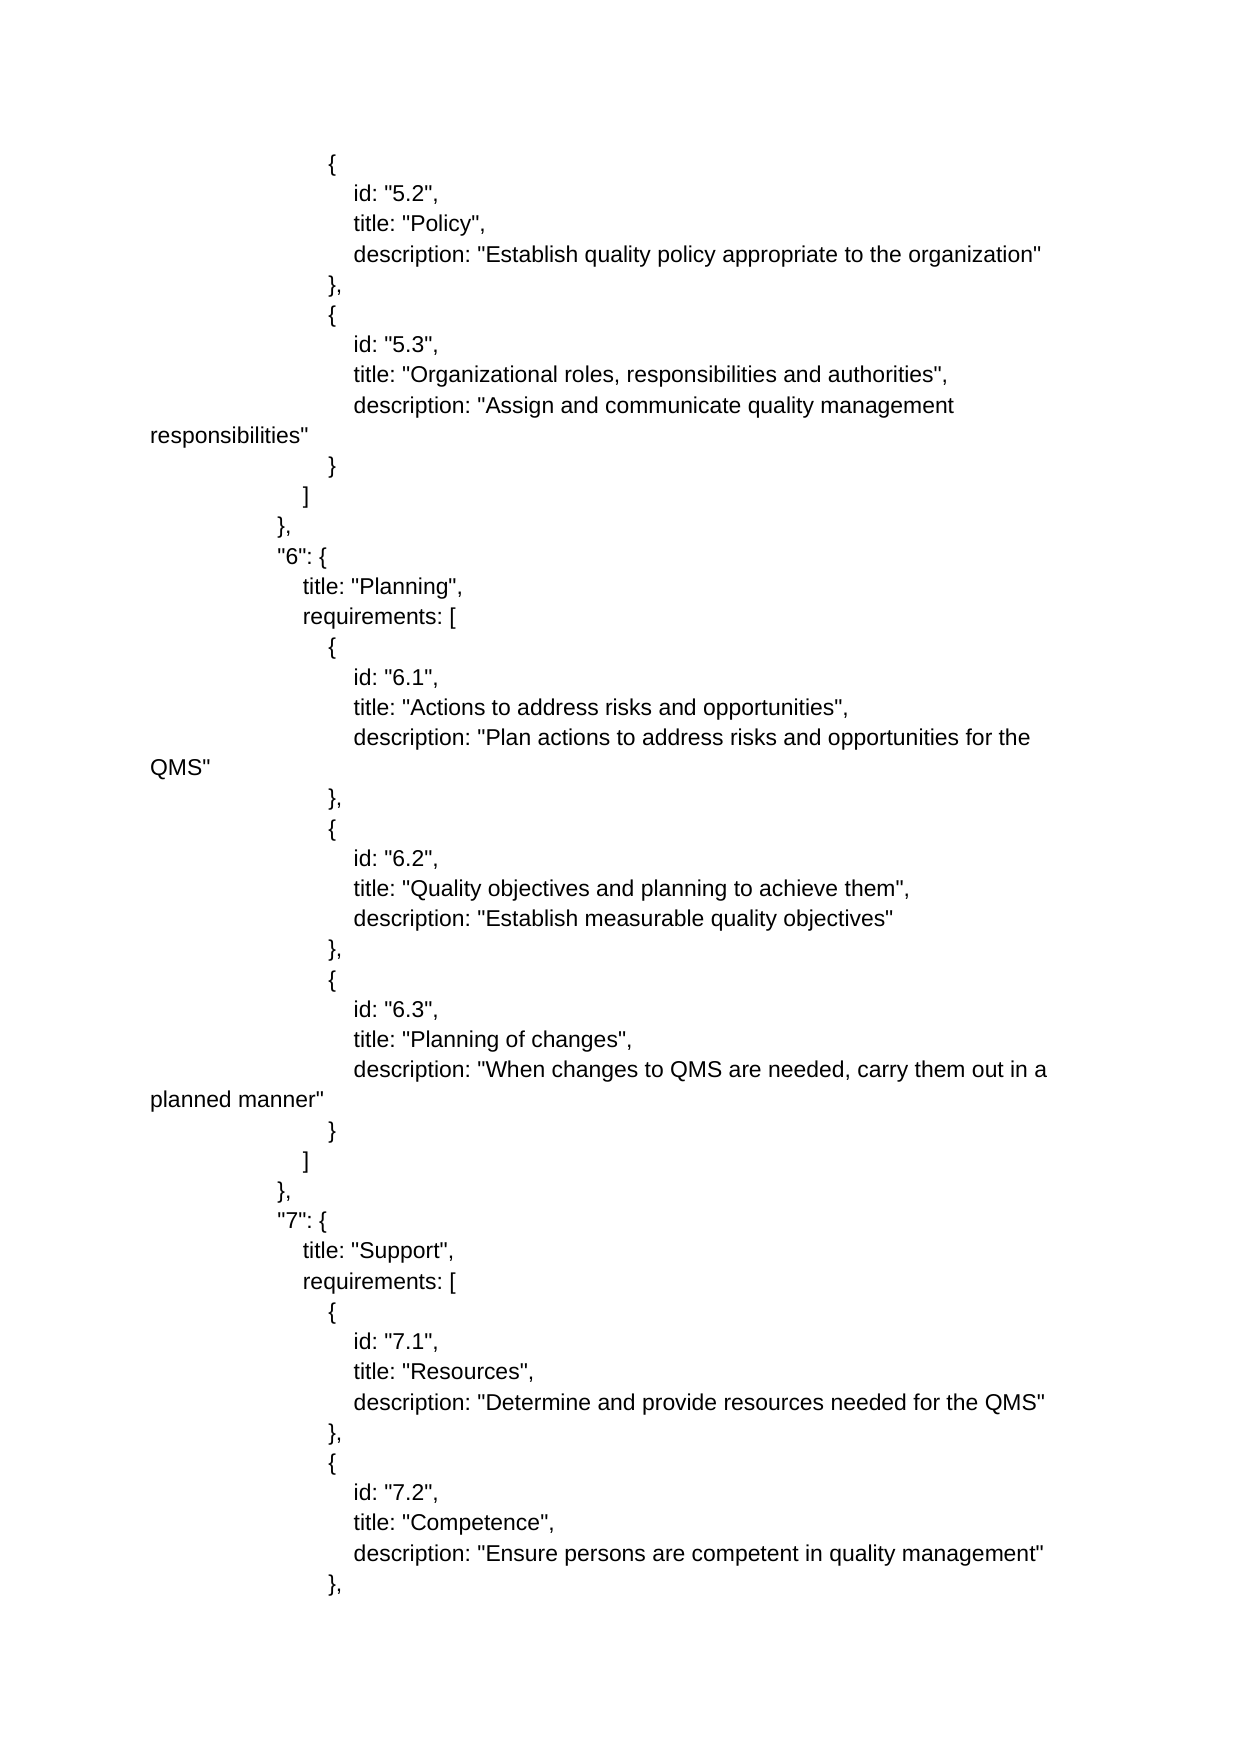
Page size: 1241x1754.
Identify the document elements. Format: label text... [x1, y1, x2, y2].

text { [150, 301, 1090, 327]
text { [150, 150, 1090, 176]
text "7": { [150, 1207, 1090, 1234]
text }, [150, 512, 1090, 539]
text { [150, 1298, 1090, 1324]
text description: "Establish measurable quality objectives" [150, 905, 1090, 932]
text title: "Resources", [150, 1358, 1090, 1385]
text "6": { [150, 543, 1090, 569]
text title: "Actions to address risks and opportunities", [150, 694, 1090, 720]
text title: "Support", [150, 1237, 1090, 1264]
text requirements: [ [150, 1268, 1090, 1294]
text title: "Organizational roles, responsibilities and authorities", [150, 361, 1090, 388]
text id: "6.2", [150, 845, 1090, 871]
text { [150, 633, 1090, 660]
text title: "Competence", [150, 1509, 1090, 1536]
text ] [150, 1147, 1090, 1173]
text description: "Establish quality policy appropriate to the organization" [150, 241, 1090, 267]
text ] [150, 482, 1090, 509]
text id: "6.3", [150, 996, 1090, 1022]
text id: "5.2", [150, 180, 1090, 207]
text { [150, 814, 1090, 841]
text }, [150, 1177, 1090, 1203]
text description: "When changes to QMS are needed, carry them out in a planned manner" [150, 1056, 1090, 1113]
text title: "Planning", [150, 573, 1090, 599]
text id: "7.2", [150, 1479, 1090, 1506]
text }, [150, 1419, 1090, 1445]
text description: "Plan actions to address risks and opportunities for the QMS" [150, 724, 1090, 781]
text { [150, 1449, 1090, 1475]
text }, [150, 271, 1090, 297]
text requirements: [ [150, 603, 1090, 629]
text title: "Quality objectives and planning to achieve them", [150, 875, 1090, 901]
text }, [150, 784, 1090, 811]
text description: "Determine and provide resources needed for the QMS" [150, 1388, 1090, 1415]
text }, [150, 1570, 1090, 1596]
text id: "7.1", [150, 1328, 1090, 1354]
text id: "6.1", [150, 663, 1090, 690]
text } [150, 452, 1090, 478]
text description: "Ensure persons are competent in quality management" [150, 1539, 1090, 1566]
text }, [150, 935, 1090, 962]
text id: "5.3", [150, 331, 1090, 358]
text description: "Assign and communicate quality management responsibilities" [150, 392, 1090, 448]
text title: "Planning of changes", [150, 1026, 1090, 1052]
text title: "Policy", [150, 210, 1090, 237]
text } [150, 1117, 1090, 1143]
text { [150, 966, 1090, 992]
